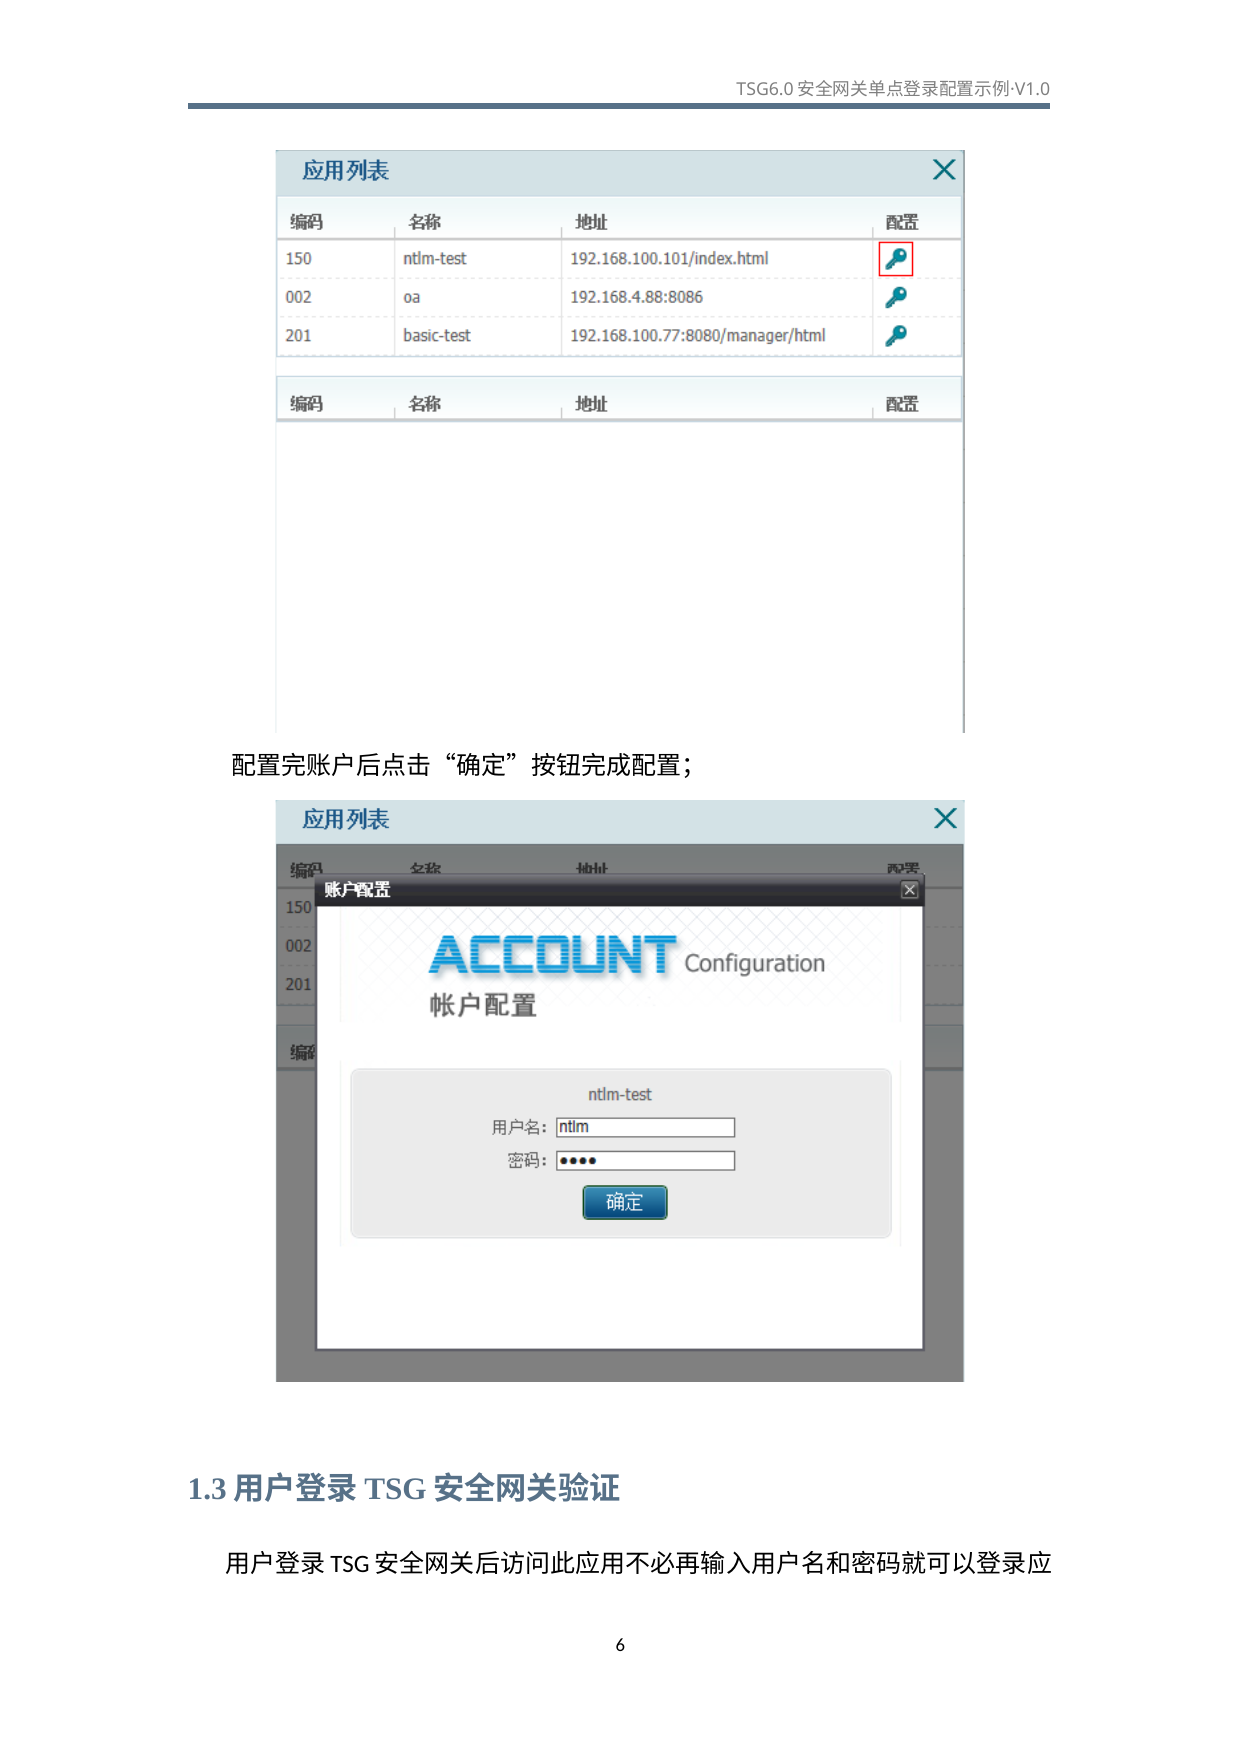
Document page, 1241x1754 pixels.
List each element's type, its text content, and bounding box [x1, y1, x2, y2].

picture [275, 150, 965, 733]
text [187, 1543, 1053, 1579]
subtitle 1.3用户登录TSG安全网关验证 [187, 1463, 1053, 1508]
text 配置完账户后点击“确定”按钮完成配置； [187, 746, 1053, 782]
picture [275, 800, 965, 1382]
